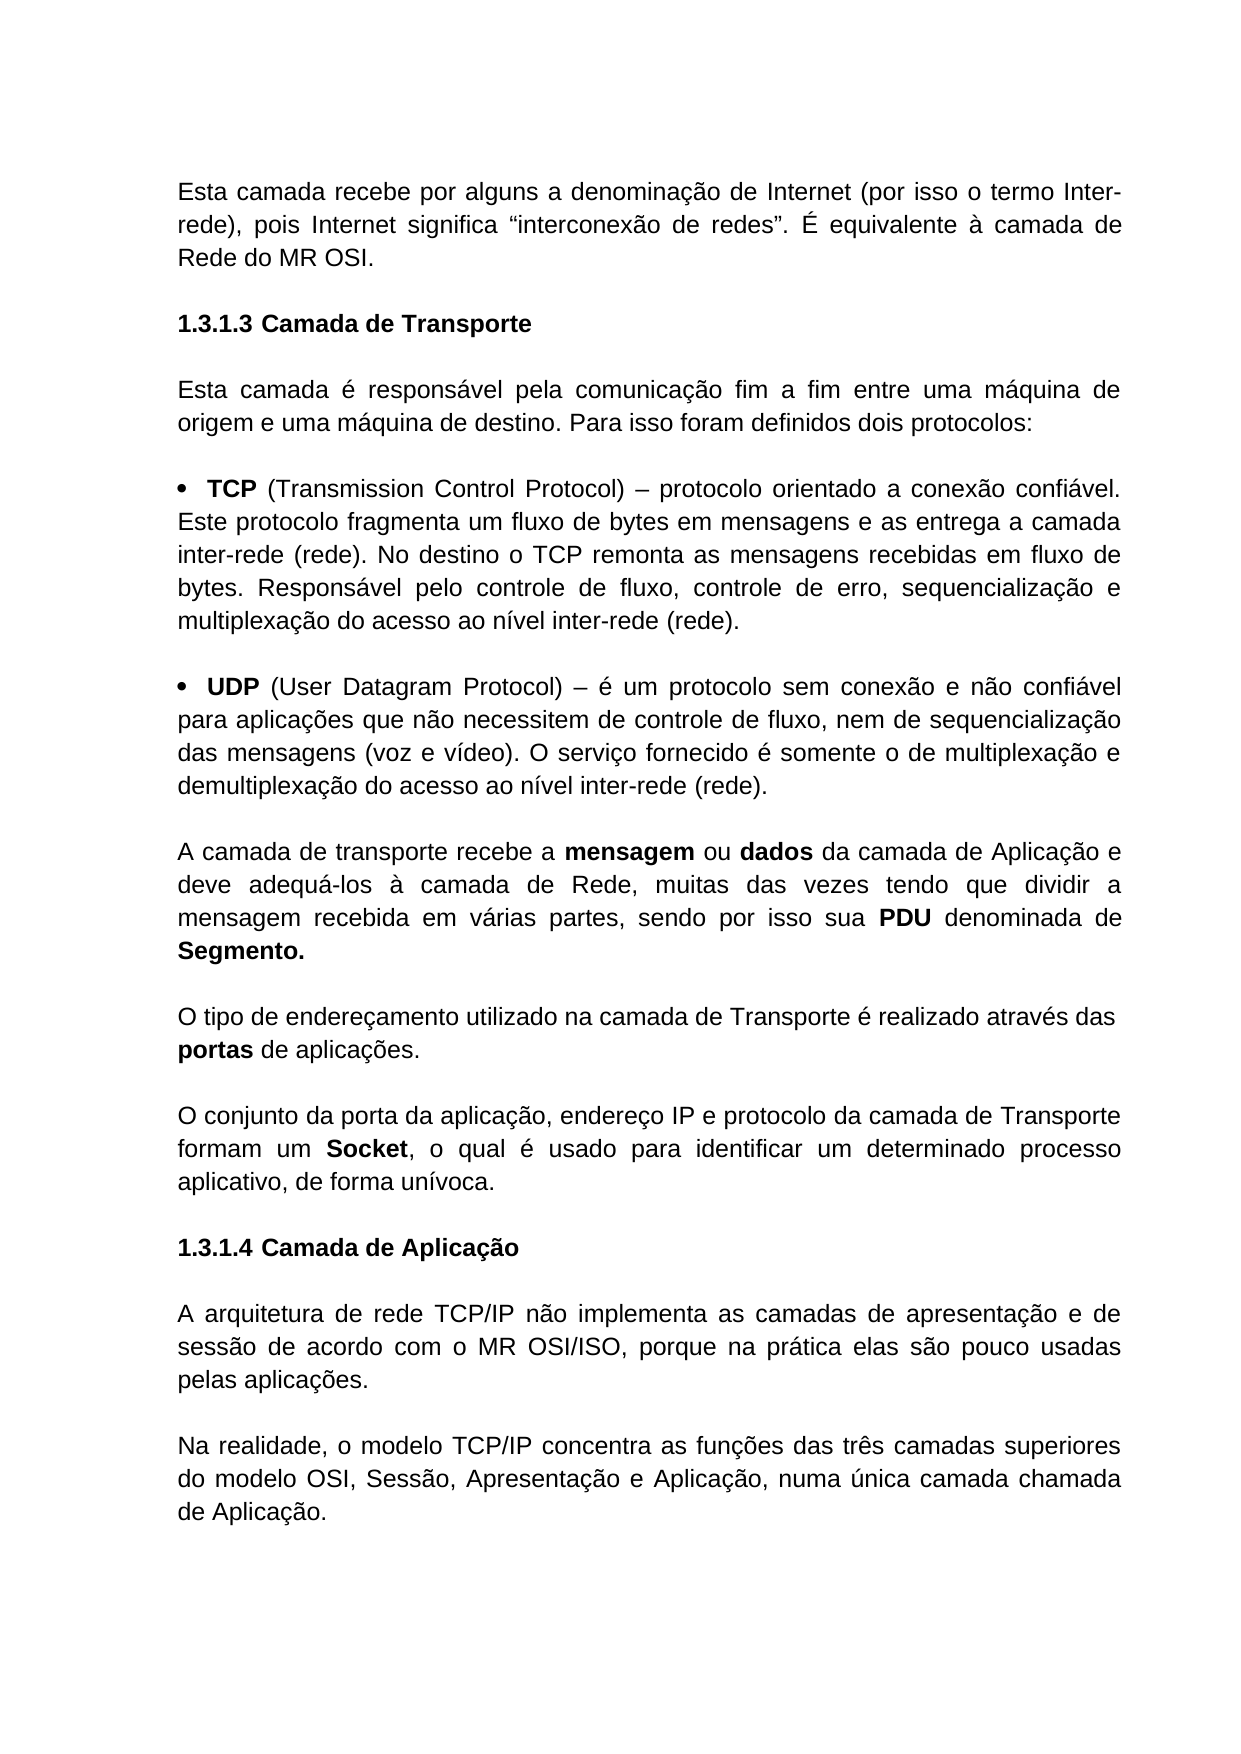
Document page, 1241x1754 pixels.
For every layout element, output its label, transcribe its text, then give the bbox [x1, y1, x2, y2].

text O conjunto da porta da aplicação, endereço IP e protocolo da camada de Transporte formam um Socket, o qual é usado para identificar um determinado processo aplicativo, de forma unívoca. [177, 1101, 1123, 1196]
text O tipo de endereçamento utilizado na camada de Transporte é realizado através das [177, 1002, 1165, 1030]
list Camada de Transporte [177, 309, 1165, 337]
list TCP (Transmission Control Protocol) – protocolo orientado a conexão confiável. Este protocolo fragmenta um fluxo de bytes em mensagens e as entrega a camada inter-rede (rede). No destino o TCP remonta as mensagens recebidas em fluxo de bytes. Responsável pelo controle de fluxo, controle de erro, sequencialização e multiplexação do acesso ao nível inter-rede (rede). [177, 474, 1123, 635]
text Esta camada recebe por alguns a denominação de Internet (por isso o termo Inter- rede), pois Internet significa “interconexão de redes”. É equivalente à camada de Rede do MR OSI. [177, 177, 1123, 271]
text Esta camada é responsável pela comunicação fim a fim entre uma máquina de origem e uma máquina de destino. Para isso foram definidos dois protocolos: [177, 375, 1122, 436]
text Na realidade, o modelo TCP/IP concentra as funções das três camadas superiores do modelo OSI, Sessão, Apresentação e Aplicação, numa única camada chamada de Aplicação. [177, 1431, 1122, 1526]
list UDP (User Datagram Protocol) – é um protocolo sem conexão e não confiável para aplicações que não necessitem de controle de fluxo, nem de sequencialização das mensagens (voz e vídeo). O serviço fornecido é somente o de multiplexação e demultiplexação do acesso ao nível inter-rede (rede). [177, 672, 1123, 799]
text A camada de transporte recebe a mensagem ou dados da camada de Aplicação e deve adequá-los à camada de Rede, muitas das vezes tendo que dividir a mensagem recebida em várias partes, sendo por isso sua PDU denominada de Segmento. [177, 837, 1123, 964]
text A arquitetura de rede TCP/IP não implementa as camadas de apresentação e de sessão de acordo com o MR OSI/ISO, porque na prática elas são pouco usadas pelas aplicações. [177, 1299, 1123, 1394]
list Camada de Aplicação [177, 1233, 1165, 1262]
text portas de aplicações. [177, 1035, 1165, 1063]
